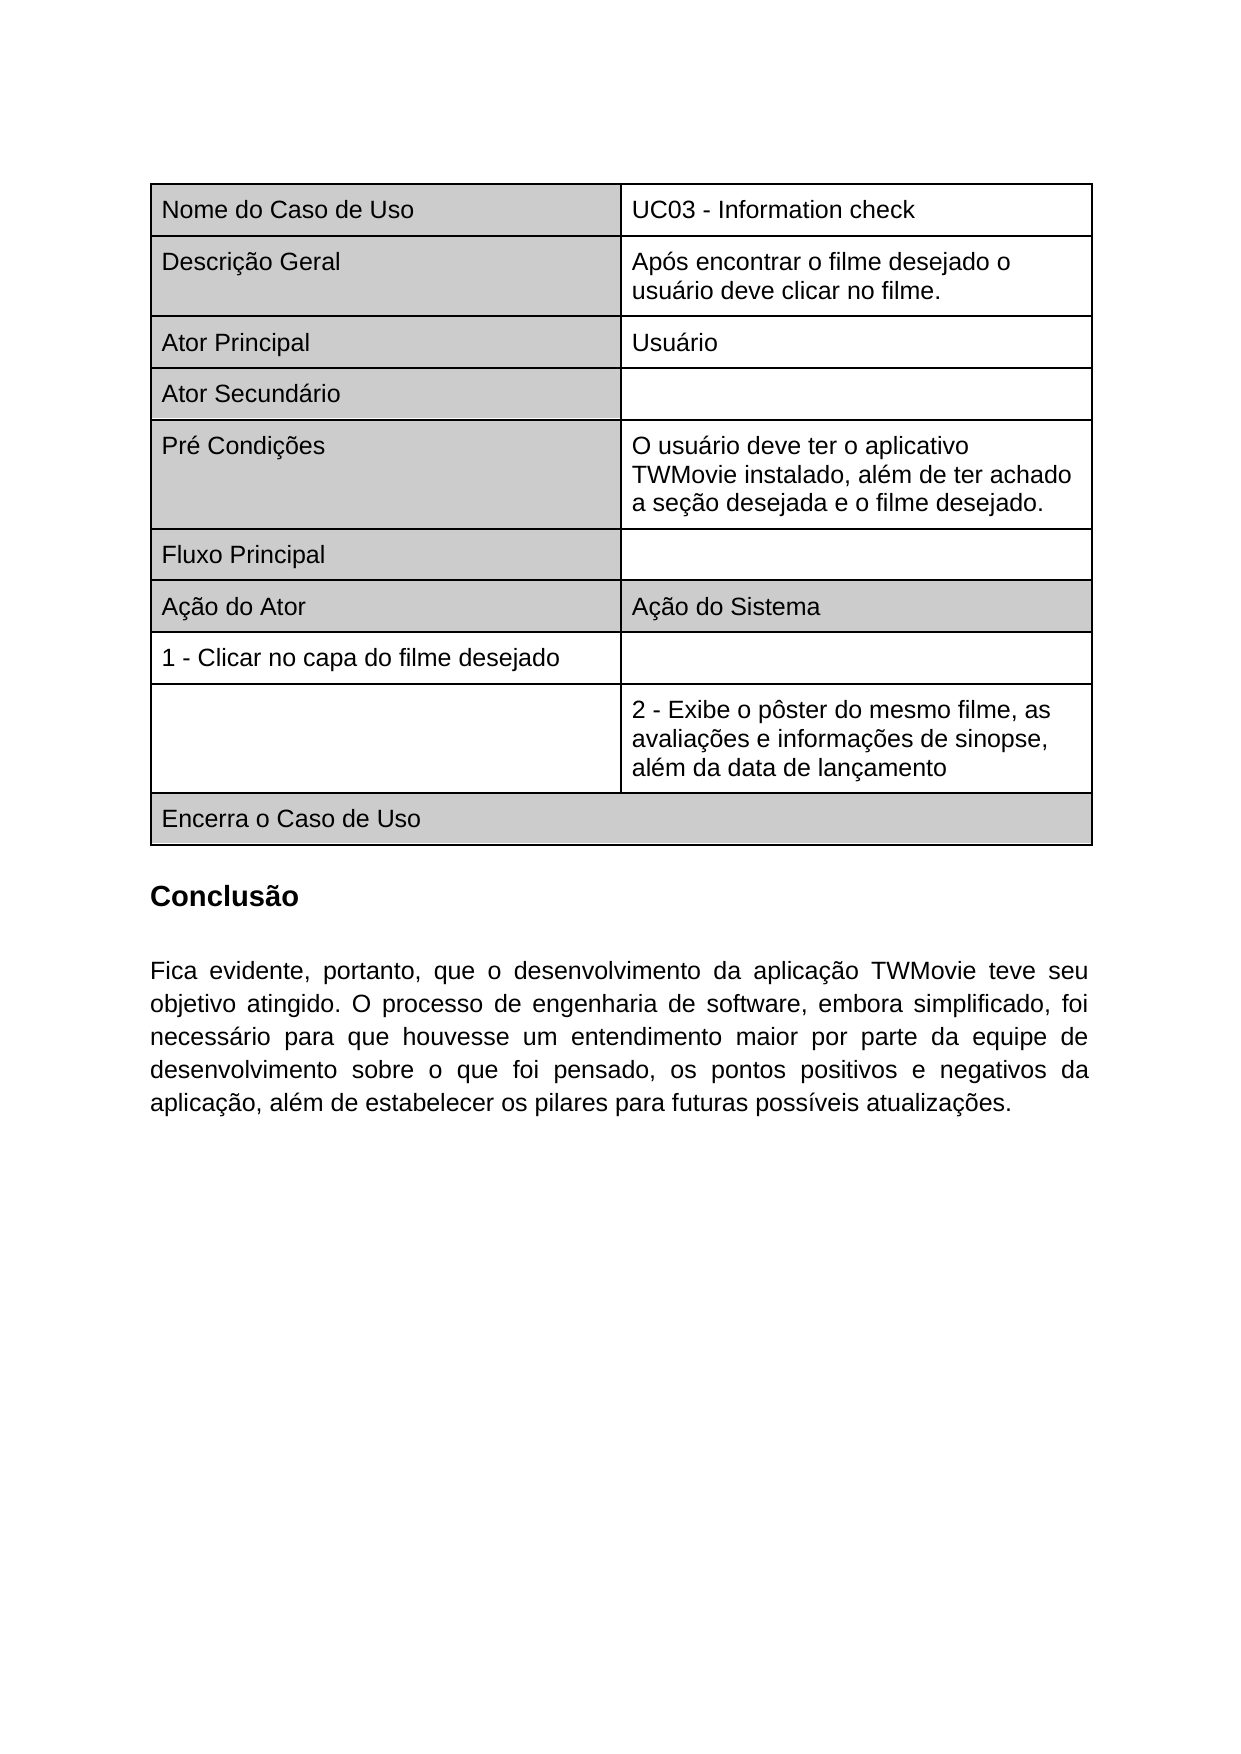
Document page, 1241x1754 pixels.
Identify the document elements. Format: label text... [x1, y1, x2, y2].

table_cell O usuário deve ter o aplicativo TWMovie instalado, além de ter achado a seção desejada e o filme desejado. [622, 421, 1091, 528]
text Conclusão [150, 878, 1090, 912]
table_cell Após encontrar o filme desejado o usuário deve clicar no filme. [622, 237, 1091, 315]
table_cell Descrição Geral [152, 237, 620, 315]
table_cell Encerra o Caso de Uso [152, 794, 1091, 843]
table_cell 2 - Exibe o pôster do mesmo filme, as avaliações e informações de sinopse, além da data de lançamento [622, 685, 1091, 792]
table_header UC03 - Information check [622, 185, 1091, 235]
table_cell [622, 369, 1091, 418]
table_cell Ação do Ator [152, 581, 620, 631]
table_cell [152, 685, 620, 792]
table_cell Ator Principal [152, 317, 620, 367]
text Fica evidente, portanto, que o desenvolvimento da aplicação TWMovie teve seu objetivo atingido. O processo de engenharia de software, embora simplificado, foi necessário para que houvesse um entendimento maior por parte da equipe de desenvolvimento sobre o que foi pensado, os pontos positivos e negativos da aplicação, além de estabelecer os pilares para futuras possíveis atualizações. [150, 956, 1090, 1116]
table_cell [622, 633, 1091, 683]
table_cell Ação do Sistema [622, 581, 1091, 631]
table_header Nome do Caso de Uso [152, 185, 620, 235]
table_cell Ator Secundário [152, 369, 620, 418]
table_cell Fluxo Principal [152, 530, 620, 579]
table_cell 1 - Clicar no capa do filme desejado [152, 633, 620, 683]
table_cell Pré Condições [152, 421, 620, 528]
table_cell Usuário [622, 317, 1091, 367]
table_cell [622, 530, 1091, 579]
